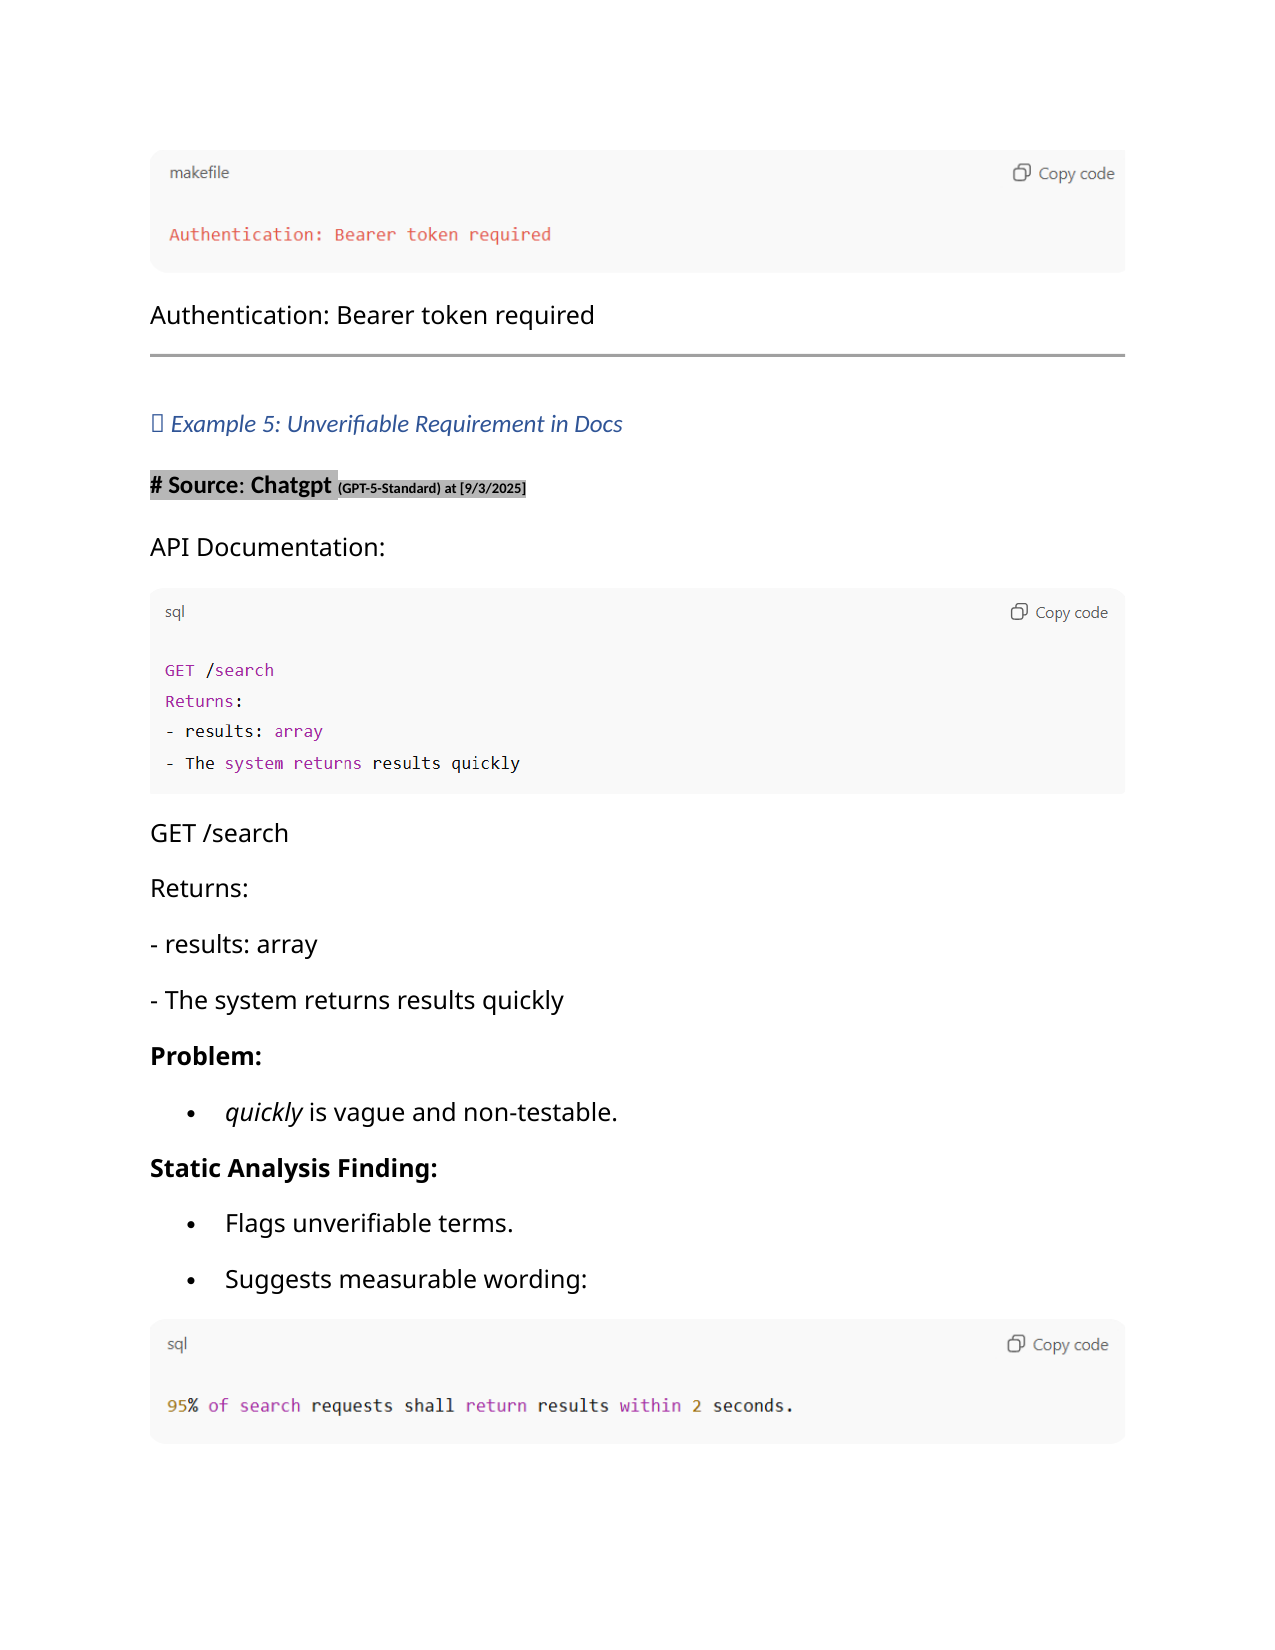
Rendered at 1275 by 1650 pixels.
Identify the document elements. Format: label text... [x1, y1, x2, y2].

picture [150, 150, 1125, 277]
text API Documentation: [150, 530, 1125, 564]
text Authentication: Bearer token required [150, 298, 1125, 332]
subtitle 🔹 Example 5: Unverifiable Requirement in Docs [150, 406, 1125, 439]
text Problem: [150, 1038, 1125, 1073]
text Returns: [150, 871, 1125, 905]
picture [150, 585, 1125, 794]
picture [150, 1317, 1125, 1446]
list Suggests measurable wording: [187, 1262, 1125, 1296]
list Flags unverifiable terms. [187, 1206, 1125, 1240]
text - results: array [150, 927, 1125, 961]
list quickly is vague and non-testable. [187, 1094, 1125, 1128]
text # Source: Chatgpt (GPT-5-Standard) at [9/3/2025] [338, 470, 1125, 500]
text GET /search [150, 815, 1125, 849]
text Static Analysis Finding: [150, 1150, 1125, 1184]
text - The system returns results quickly [150, 983, 1125, 1017]
